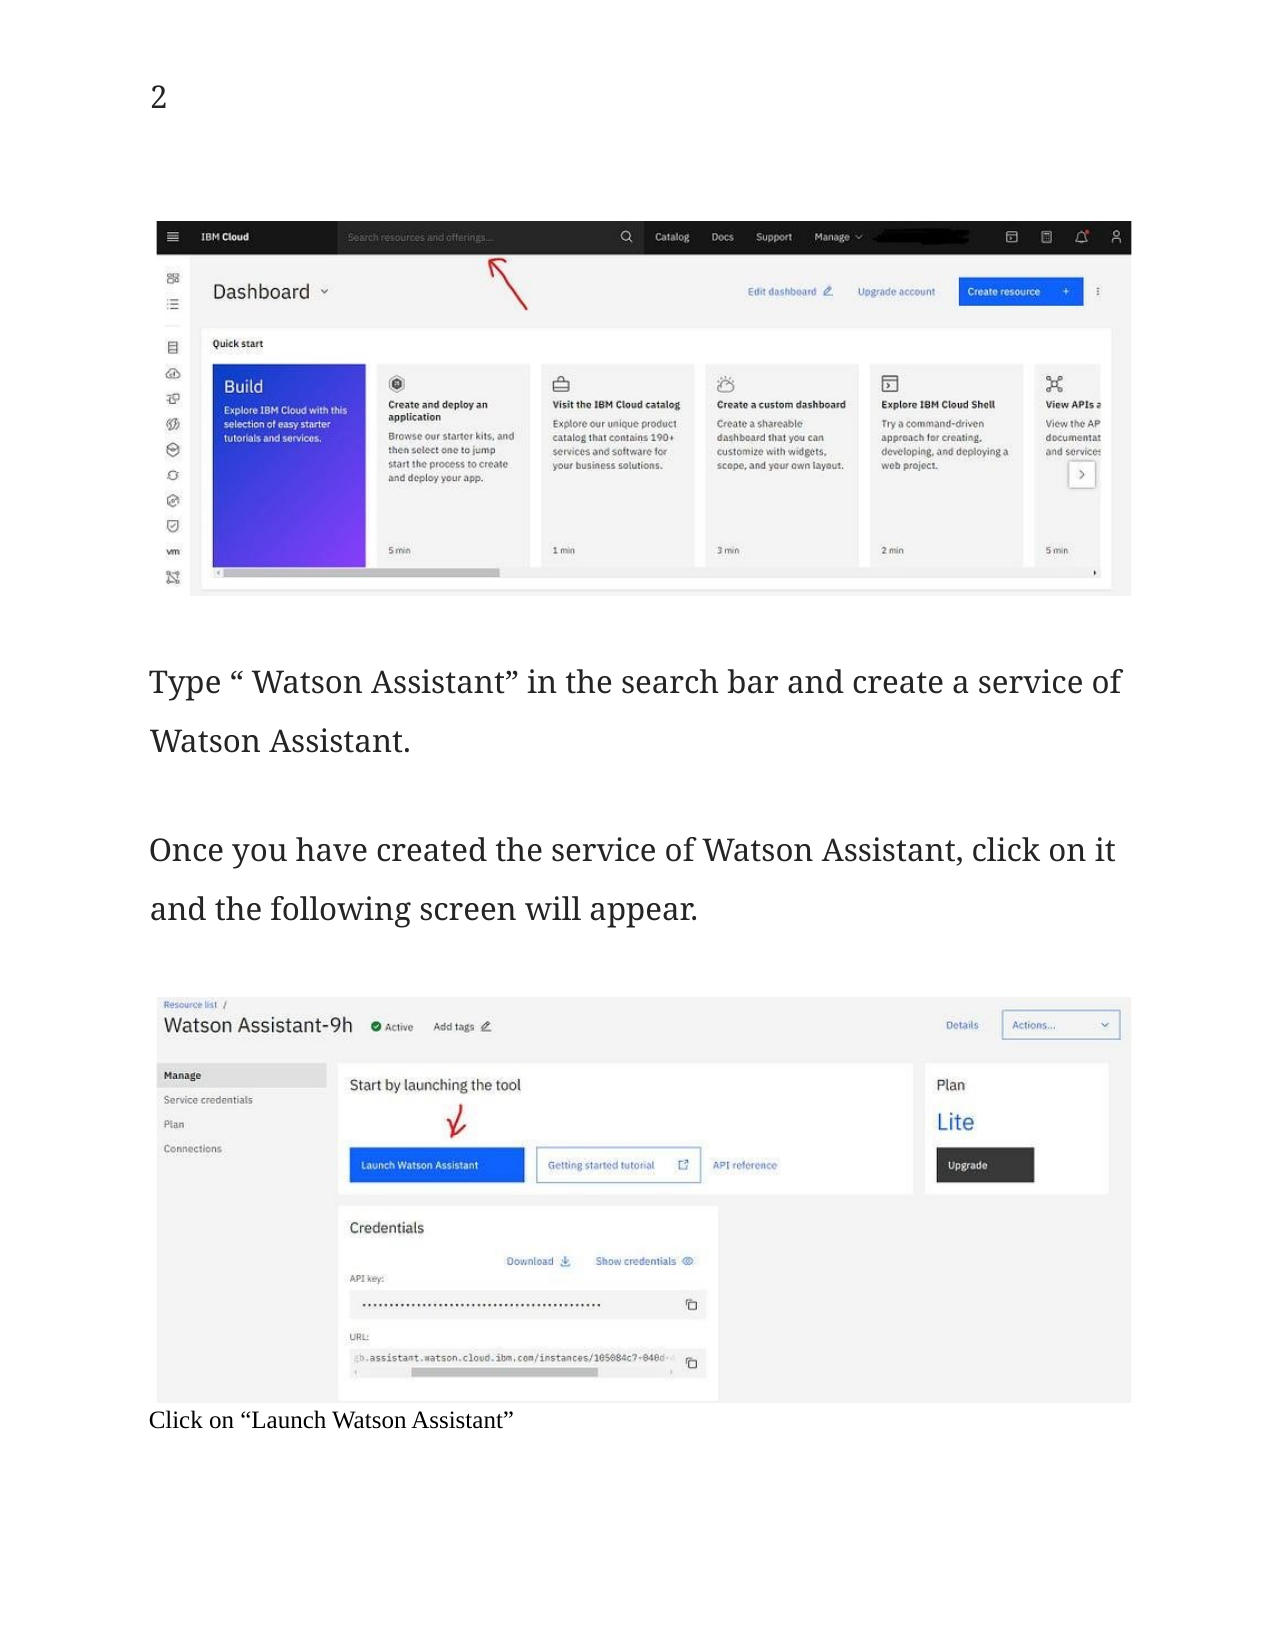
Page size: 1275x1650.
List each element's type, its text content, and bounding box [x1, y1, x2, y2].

text Once you have created the service of Watson Assistant, click on it and the following screen will appear. [148, 828, 1126, 930]
picture [156, 221, 1132, 596]
text Click on “Launch Watson Assistant” [148, 1405, 1131, 1434]
text Type “ Watson Assistant” in the search bar and create a service of Watson Assistant. [148, 660, 1127, 762]
picture [156, 997, 1132, 1403]
